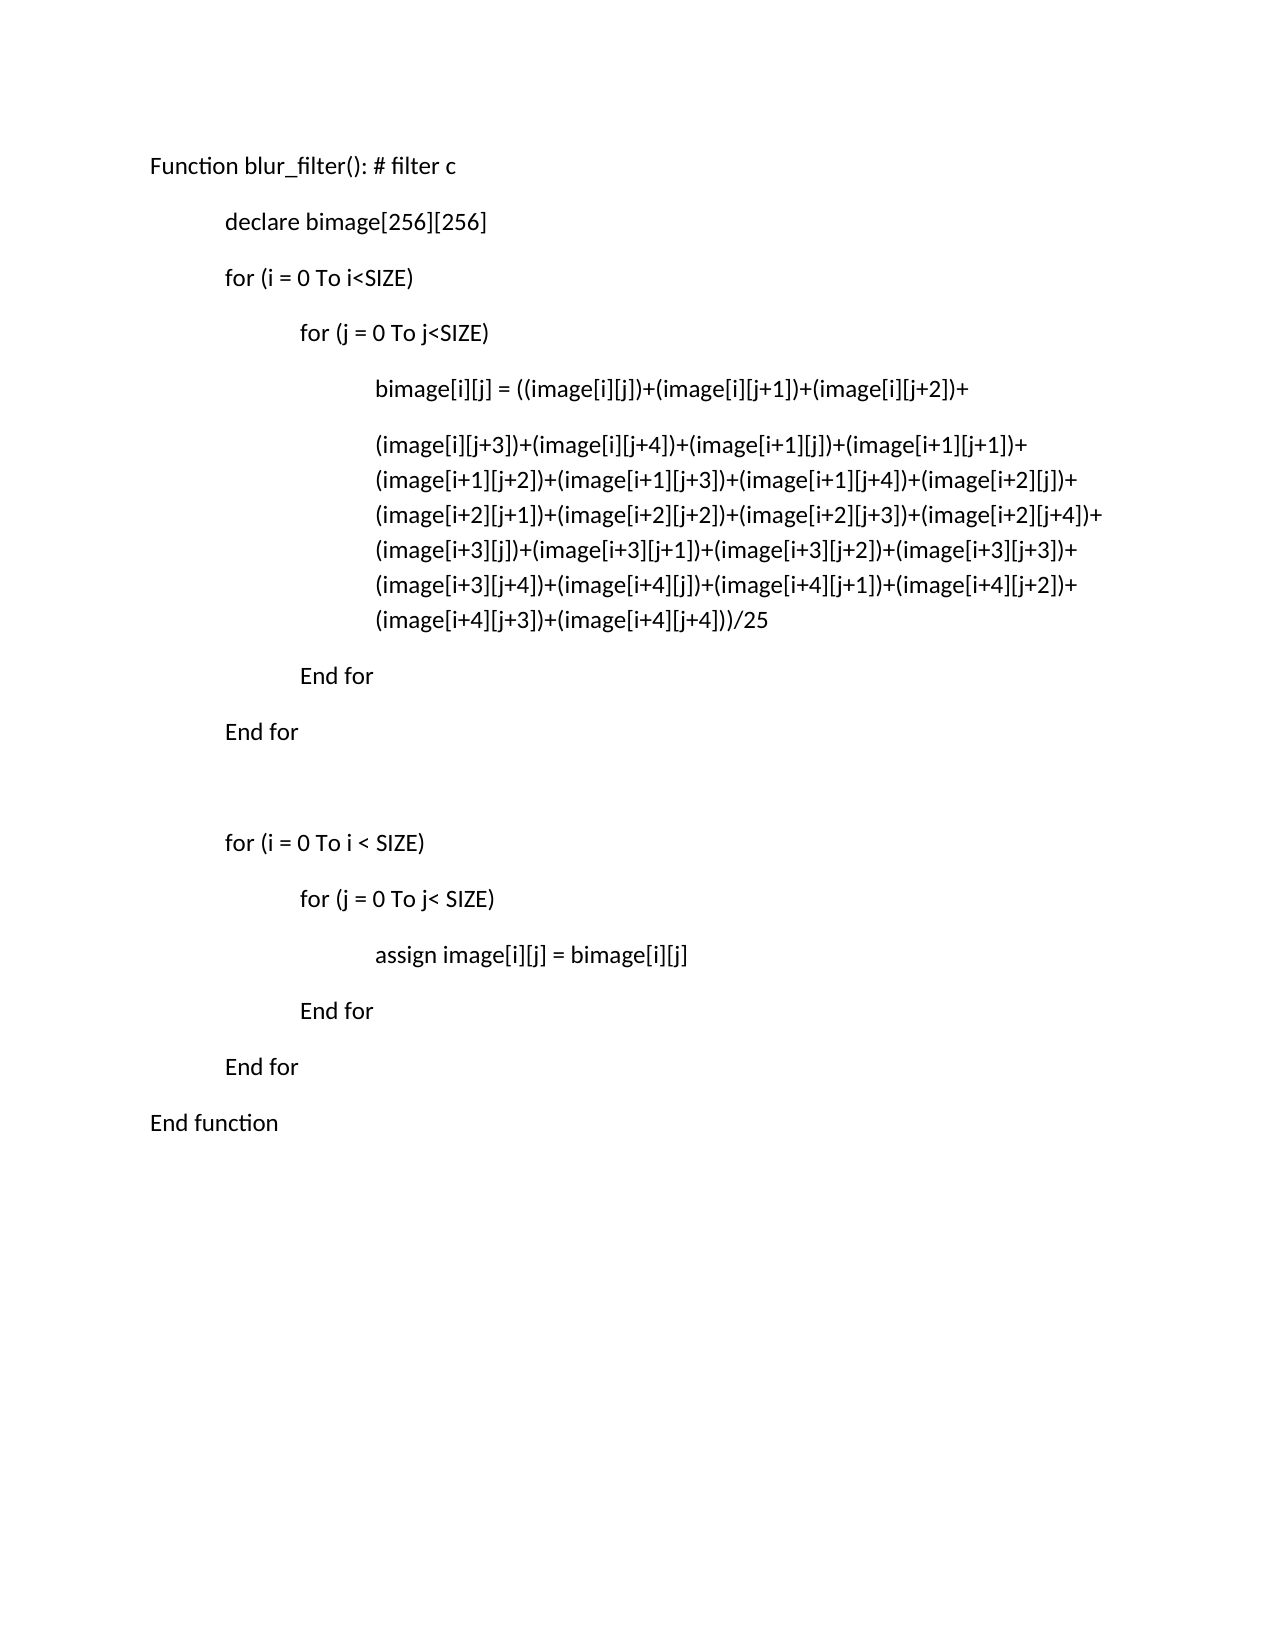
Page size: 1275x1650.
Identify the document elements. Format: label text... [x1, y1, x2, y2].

text for (i = 0 To i < SIZE) [150, 827, 1125, 858]
text End for [150, 995, 1125, 1026]
text assign image[i][j] = bimage[i][j] [150, 939, 1125, 970]
text End for [150, 1051, 1125, 1081]
text End function [150, 1107, 1125, 1137]
text End for [150, 716, 1125, 746]
text for (j = 0 To j< SIZE) [150, 883, 1125, 914]
text bimage[i][j] = ((image[i][j])+(image[i][j+1])+(image[i][j+2])+ [375, 373, 1125, 404]
text End for [150, 660, 1125, 691]
text declare bimage[256][256] [150, 206, 1125, 236]
text for (j = 0 To j<SIZE) [150, 317, 1125, 348]
text for (i = 0 To i<SIZE) [150, 262, 1125, 292]
text Function blur_filter(): # filter c [150, 150, 1125, 181]
text (image[i][j+3])+(image[i][j+4])+(image[i+1][j])+(image[i+1][j+1])+(image[i+1][j+2])+(image[i+1][j+3])+(image[i+1][j+4])+(image[i+2][j])+(image[i+2][j+1])+(image[i+2][j+2])+(image[i+2][j+3])+(image[i+2][j+4])+(image[i+3][j])+(image[i+3][j+1])+(image[i+3][j+2])+(image[i+3][j+3])+(image[i+3][j+4])+(image[i+4][j])+(image[i+4][j+1])+(image[i+4][j+2])+(image[i+4][j+3])+(image[i+4][j+4]))/25 [375, 429, 1125, 635]
